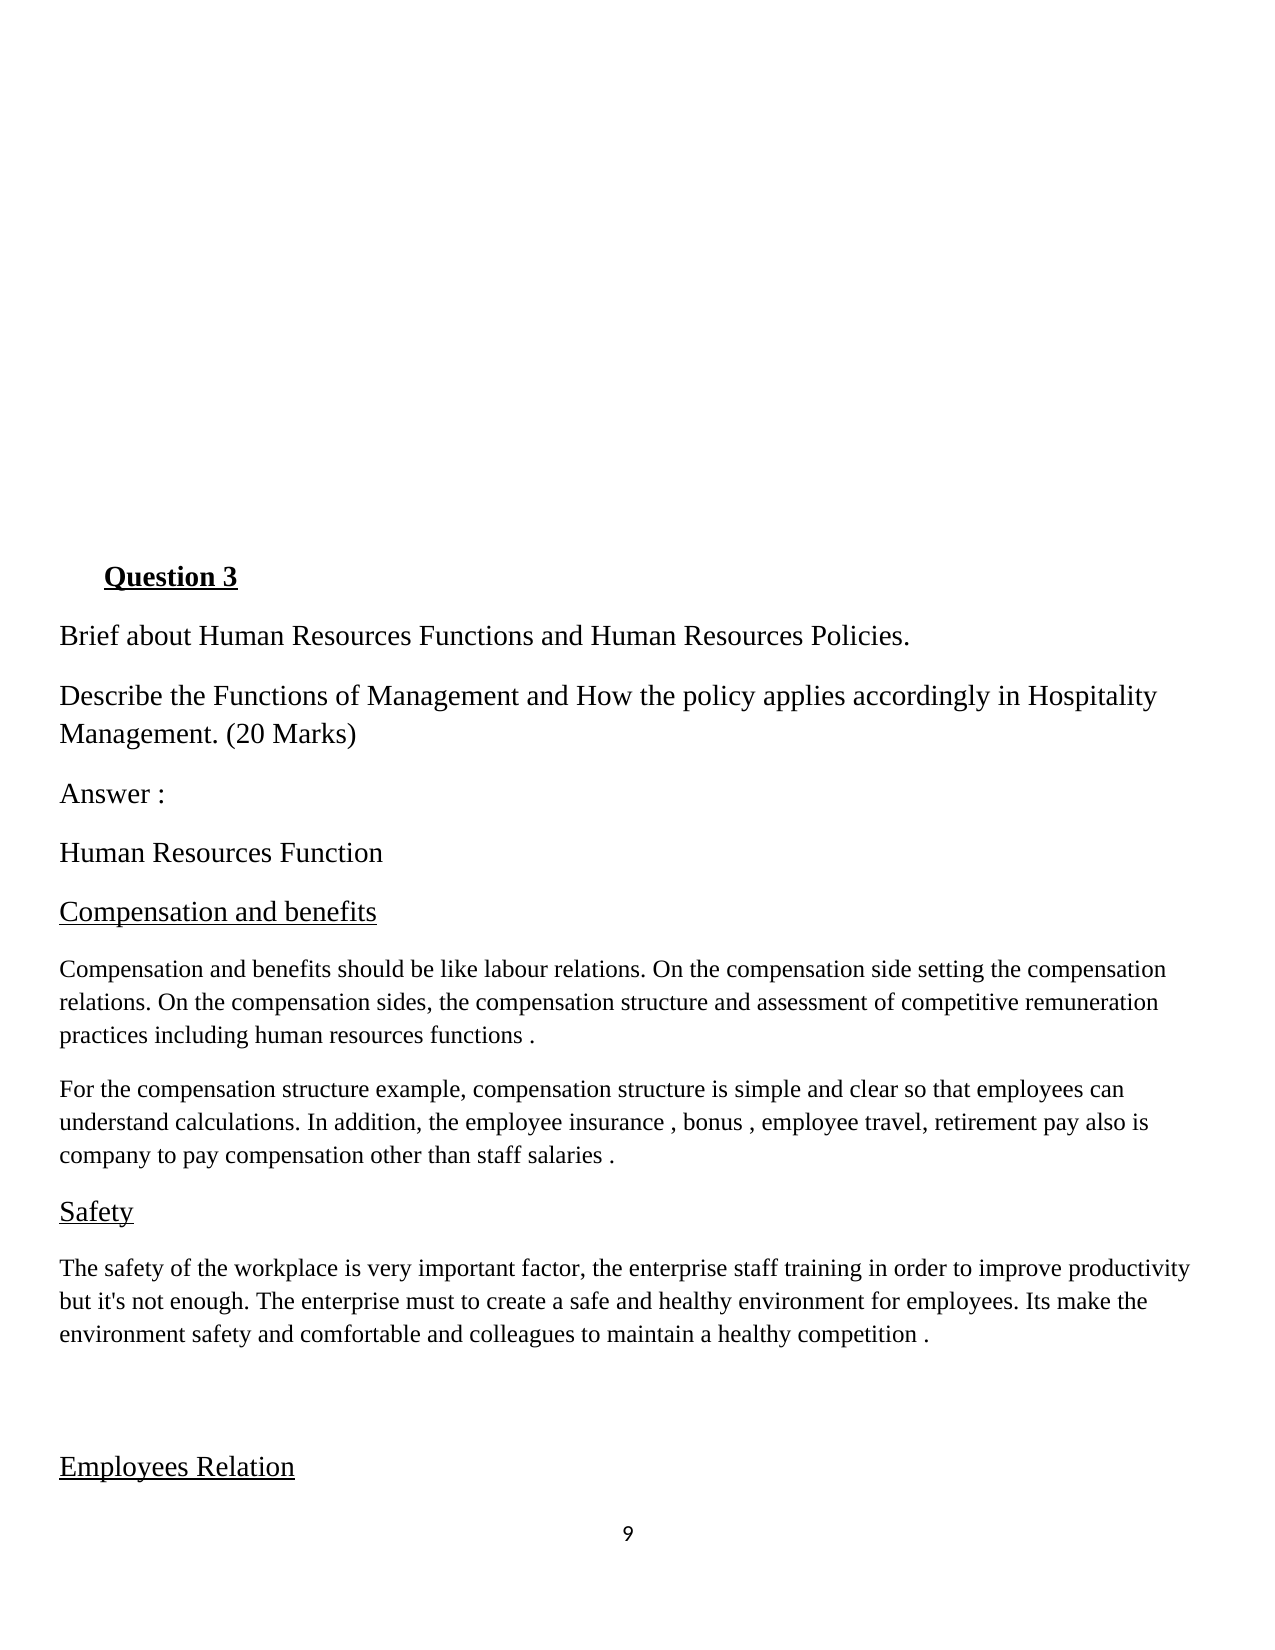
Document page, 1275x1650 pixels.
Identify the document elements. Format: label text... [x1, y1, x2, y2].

text Compensation and benefits [59, 894, 1196, 928]
text Describe the Functions of Management and How the policy applies accordingly in Hospitality Management. (20 Marks) [59, 678, 1196, 750]
text Brief about Human Resources Functions and Human Resources Policies. [59, 618, 1196, 652]
text Employees Relation [59, 1449, 1196, 1482]
list Question 3 [103, 559, 1196, 593]
text For the compensation structure example, compensation structure is simple and clear so that employees can understand calculations. In addition, the employee insurance , bonus , employee travel, retirement pay also is company to pay compensation other than staff salaries . [59, 1074, 1196, 1168]
text The safety of the workplace is very important factor, the enterprise staff training in order to improve productivity but it's not enough. The enterprise must to create a safe and healthy environment for employees. Its make the environment safety and comfortable and colleagues to maintain a healthy competition . [59, 1253, 1196, 1348]
text Answer : [59, 776, 1196, 809]
text Compensation and benefits should be like labour relations. On the compensation side setting the compensation relations. On the compensation sides, the compensation structure and assessment of competitive remuneration practices including human resources functions . [59, 954, 1196, 1049]
text Human Resources Function [59, 835, 1196, 869]
text Safety [59, 1194, 1196, 1227]
